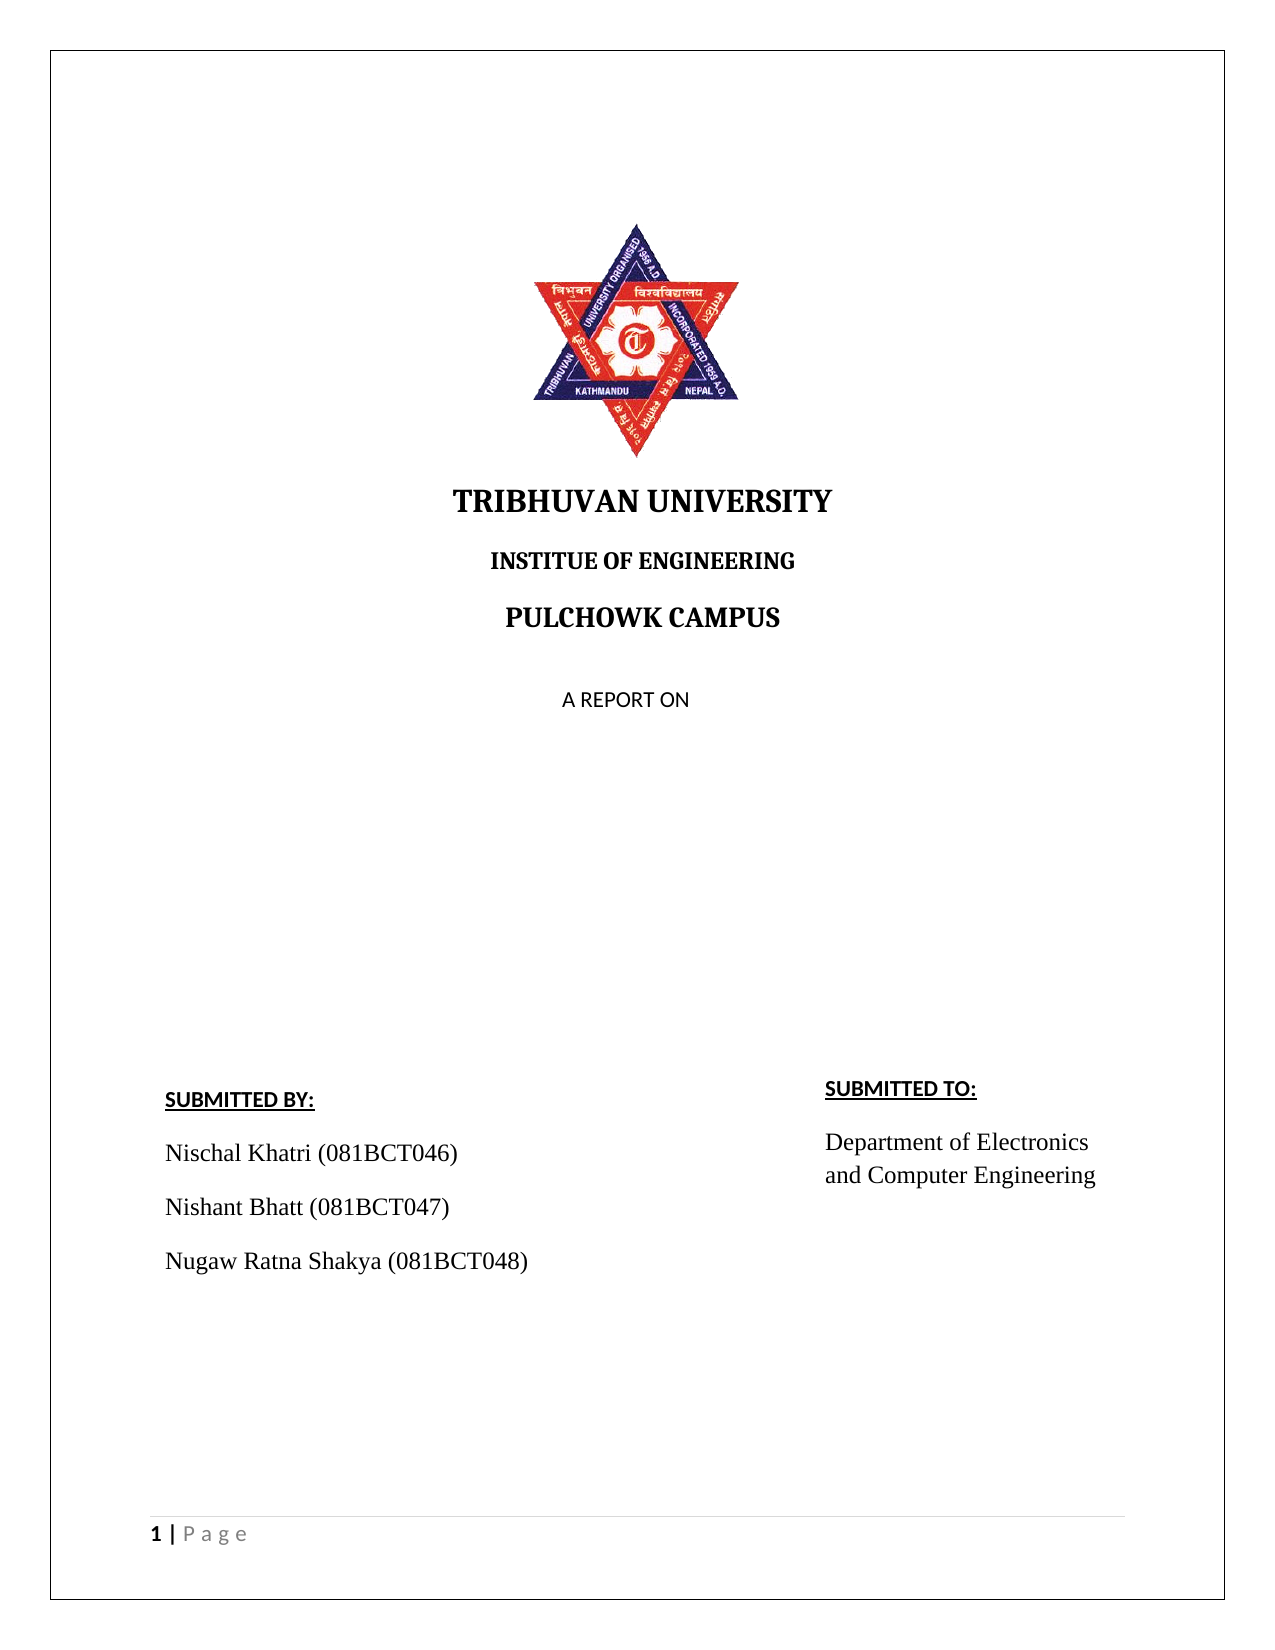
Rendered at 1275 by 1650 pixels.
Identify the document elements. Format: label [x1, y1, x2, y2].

picture [527, 217, 748, 463]
